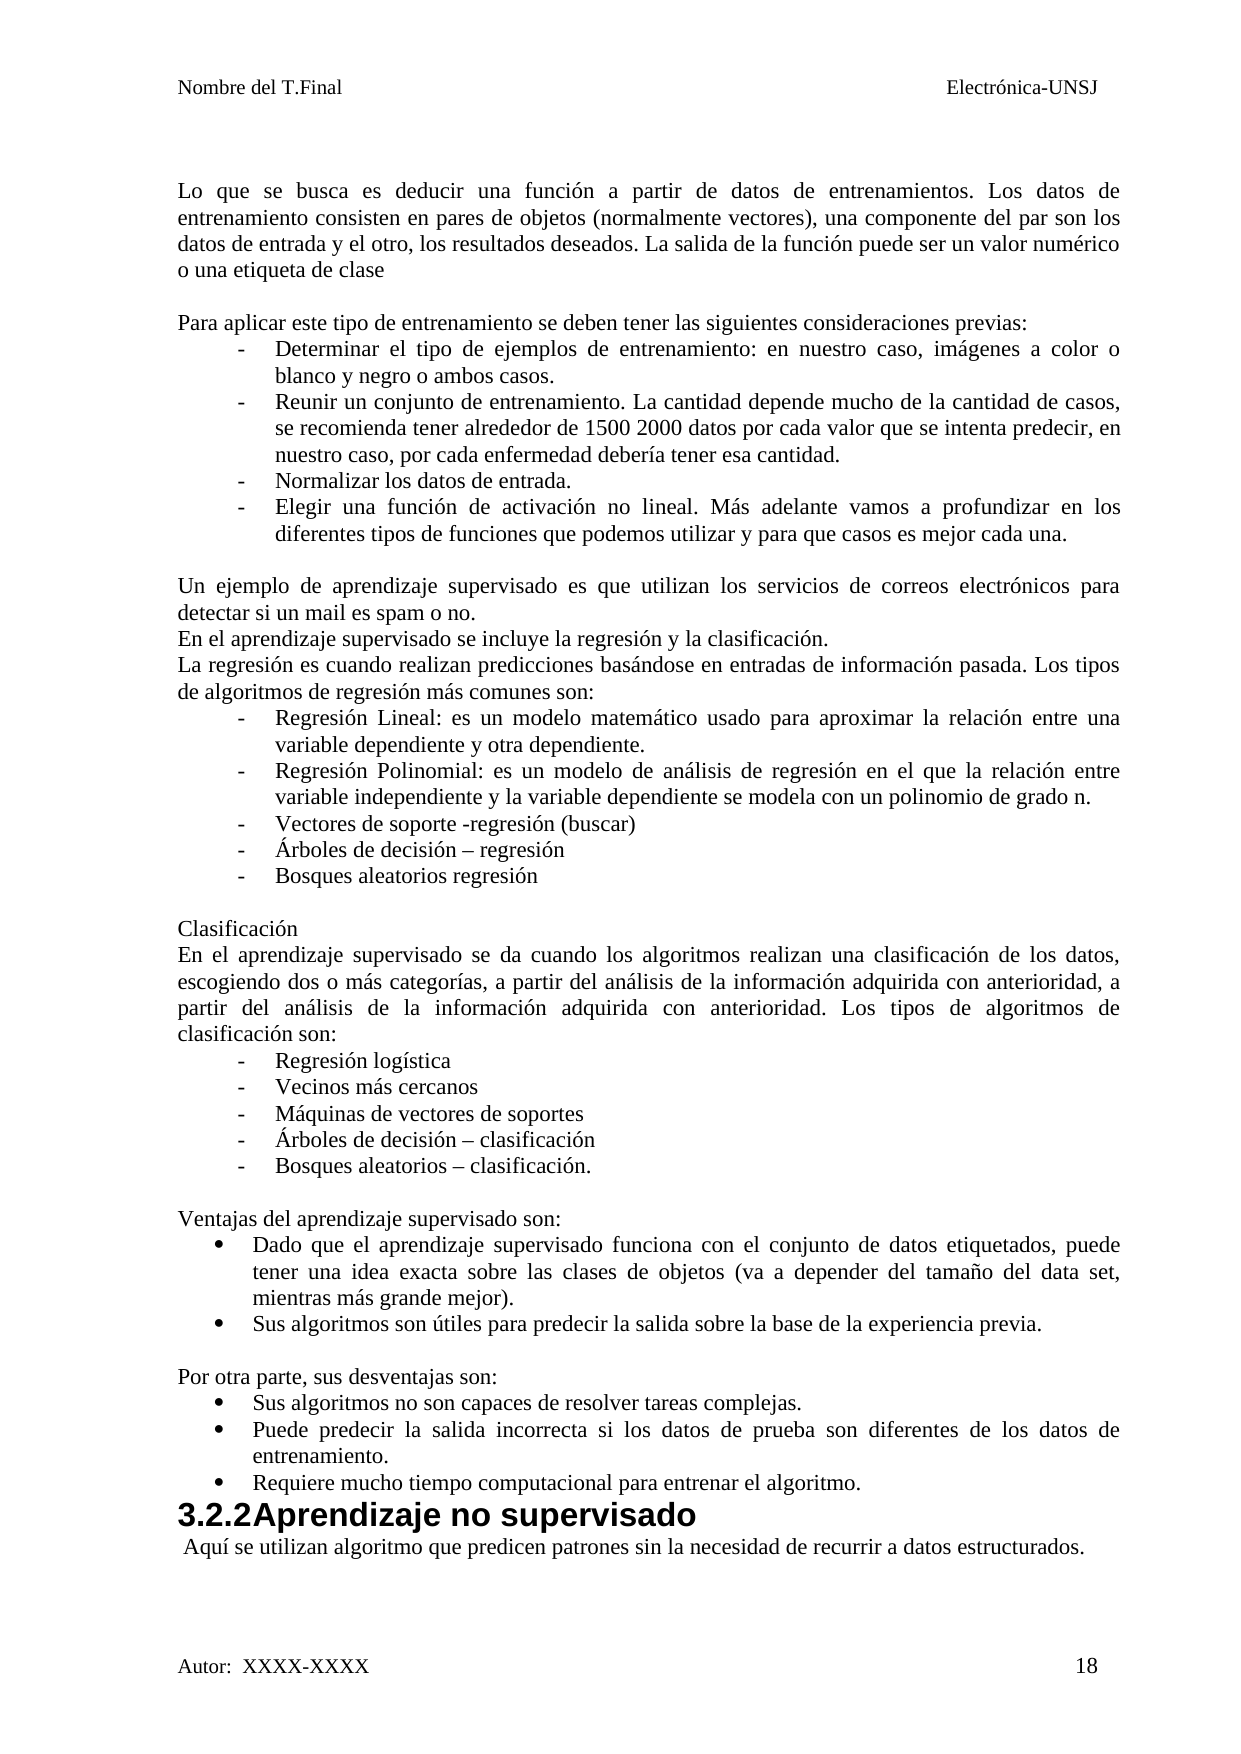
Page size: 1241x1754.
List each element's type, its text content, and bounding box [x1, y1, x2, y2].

list Reunir un conjunto de entrenamiento. La cantidad depende mucho de la cantidad de casos, se recomienda tener alrededor de 1500 2000 datos por cada valor que se intenta predecir, en nuestro caso, por cada enfermedad debería tener esa cantidad. [237, 388, 1122, 467]
text Para aplicar este tipo de entrenamiento se deben tener las siguientes consideraciones previas: [177, 309, 1122, 335]
list Elegir una función de activación no lineal. Más adelante vamos a profundizar en los diferentes tipos de funciones que podemos utilizar y para que casos es mejor cada una. [237, 493, 1122, 546]
list Normalizar los datos de entrada. [237, 467, 1122, 493]
list Sus algoritmos son útiles para predecir la salida sobre la base de la experiencia previa. [215, 1310, 1122, 1337]
list Bosques aleatorios – clasificación. [237, 1152, 1122, 1179]
text En el aprendizaje supervisado se incluye la regresión y la clasificación. [177, 625, 1122, 652]
list Bosques aleatorios regresión [237, 862, 1122, 889]
text Clasificación [177, 915, 1122, 941]
list Árboles de decisión – regresión [237, 836, 1122, 862]
list Máquinas de vectores de soportes [237, 1099, 1122, 1126]
subtitle Aprendizaje no supervisado [177, 1495, 1122, 1533]
text Aquí se utilizan algoritmo que predicen patrones sin la necesidad de recurrir a datos estructurados. [177, 1533, 1122, 1560]
text Lo que se busca es deducir una función a partir de datos de entrenamientos. Los datos de entrenamiento consisten en pares de objetos (normalmente vectores), una componente del par son los datos de entrada y el otro, los resultados deseados. La salida de la función puede ser un valor numérico o una etiqueta de clase [177, 177, 1122, 283]
list Dado que el aprendizaje supervisado funciona con el conjunto de datos etiquetados, puede tener una idea exacta sobre las clases de objetos (va a depender del tamaño del data set, mientras más grande mejor). [215, 1231, 1122, 1310]
text Ventajas del aprendizaje supervisado son: [177, 1205, 1122, 1231]
list Regresión logística [237, 1047, 1122, 1073]
text En el aprendizaje supervisado se da cuando los algoritmos realizan una clasificación de los datos, escogiendo dos o más categorías, a partir del análisis de la información adquirida con anterioridad, a partir del análisis de la información adquirida con anterioridad. Los tipos de algoritmos de clasificación son: [177, 941, 1122, 1047]
list Sus algoritmos no son capaces de resolver tareas complejas. [215, 1389, 1122, 1416]
text Un ejemplo de aprendizaje supervisado es que utilizan los servicios de correos electrónicos para detectar si un mail es spam o no. [177, 572, 1122, 625]
text Por otra parte, sus desventajas son: [177, 1363, 1122, 1389]
list Puede predecir la salida incorrecta si los datos de prueba son diferentes de los datos de entrenamiento. [215, 1416, 1122, 1468]
list Regresión Lineal: es un modelo matemático usado para aproximar la relación entre una variable dependiente y otra dependiente. [237, 704, 1122, 757]
list Árboles de decisión – clasificación [237, 1126, 1122, 1152]
list Vectores de soporte -regresión (buscar) [237, 810, 1122, 836]
list Vecinos más cercanos [237, 1073, 1122, 1099]
list Determinar el tipo de ejemplos de entrenamiento: en nuestro caso, imágenes a color o blanco y negro o ambos casos. [237, 335, 1122, 388]
list Regresión Polinomial: es un modelo de análisis de regresión en el que la relación entre variable independiente y la variable dependiente se modela con un polinomio de grado n. [237, 757, 1122, 810]
text La regresión es cuando realizan predicciones basándose en entradas de información pasada. Los tipos de algoritmos de regresión más comunes son: [177, 652, 1122, 704]
list Requiere mucho tiempo computacional para entrenar el algoritmo. [215, 1468, 1122, 1495]
